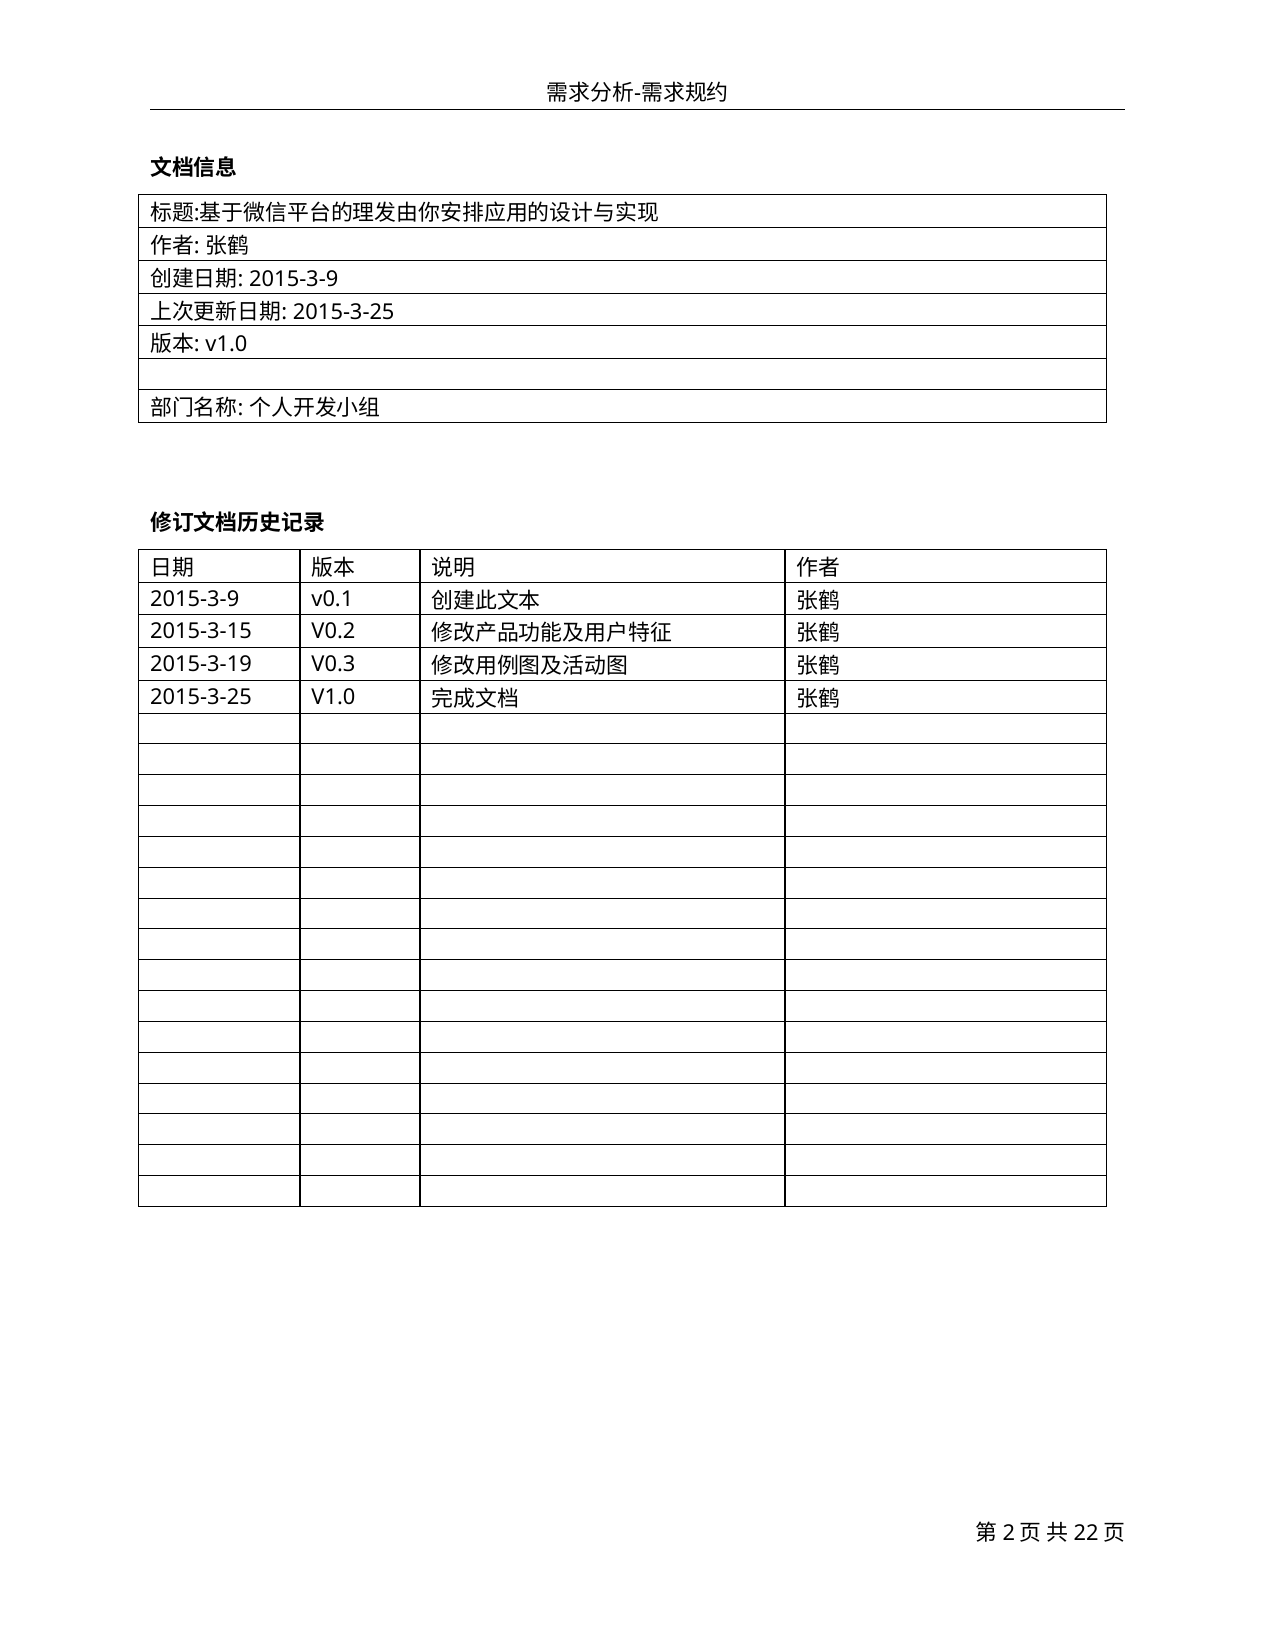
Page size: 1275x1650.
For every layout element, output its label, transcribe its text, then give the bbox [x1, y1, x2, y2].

table_cell [139, 775, 299, 805]
table_cell 张鹤 [786, 681, 1106, 712]
table_cell [421, 806, 784, 836]
table_cell [421, 714, 784, 743]
table_cell [139, 359, 1106, 389]
table_cell [301, 744, 419, 774]
table_header 说明 [421, 550, 784, 582]
table_cell [786, 1145, 1106, 1175]
table_cell [301, 1053, 419, 1082]
table_cell [421, 1145, 784, 1175]
table_cell [786, 714, 1106, 743]
table_cell V0.3 [301, 648, 419, 680]
table_cell [301, 775, 419, 805]
table_cell [301, 1022, 419, 1052]
table_cell [786, 1053, 1106, 1082]
table_cell [786, 1084, 1106, 1113]
table_cell [786, 1022, 1106, 1052]
table_cell [139, 991, 299, 1021]
table_cell 2015-3-19 [139, 648, 299, 680]
table_cell [786, 775, 1106, 805]
table_cell [301, 960, 419, 990]
table_cell 张鹤 [786, 583, 1106, 614]
table_cell 2015-3-15 [139, 615, 299, 647]
table_cell [301, 837, 419, 867]
table_header 作者 [786, 550, 1106, 582]
table_cell [786, 960, 1106, 990]
table_cell [139, 837, 299, 867]
table_cell [421, 837, 784, 867]
table_cell [786, 1114, 1106, 1144]
table_cell [786, 991, 1106, 1021]
table_header 版本 [301, 550, 419, 582]
table_cell [139, 1022, 299, 1052]
table_cell V0.2 [301, 615, 419, 647]
table_cell [301, 806, 419, 836]
table_cell 张鹤 [786, 615, 1106, 647]
text 文档信息 [150, 150, 1125, 182]
table_cell [139, 960, 299, 990]
table_cell [301, 1176, 419, 1206]
table_cell [786, 868, 1106, 897]
table_cell [421, 929, 784, 959]
table_cell 2015-3-25 [139, 681, 299, 712]
table_cell [421, 744, 784, 774]
table_cell 上次更新日期: 2015-3-25 [139, 294, 1106, 325]
table_cell [139, 1084, 299, 1113]
table_cell [139, 1053, 299, 1082]
table_cell [301, 1084, 419, 1113]
table_cell [786, 806, 1106, 836]
table_cell 完成文档 [421, 681, 784, 712]
table_cell [301, 991, 419, 1021]
table_cell [139, 1176, 299, 1206]
table_cell v0.1 [301, 583, 419, 614]
table_cell [421, 1022, 784, 1052]
table_cell [421, 775, 784, 805]
table_header 标题:基于微信平台的理发由你安排应用的设计与实现 [139, 195, 1106, 227]
table_cell 修改用例图及活动图 [421, 648, 784, 680]
table_cell [421, 1053, 784, 1082]
table_cell [301, 714, 419, 743]
table_cell [421, 1176, 784, 1206]
table_cell 部门名称: 个人开发小组 [139, 390, 1106, 422]
table_cell [421, 1114, 784, 1144]
table_cell 修改产品功能及用户特征 [421, 615, 784, 647]
table_cell [301, 899, 419, 928]
table_cell 创建日期: 2015-3-9 [139, 261, 1106, 293]
table_cell 作者: 张鹤 [139, 228, 1106, 260]
table_cell [139, 806, 299, 836]
table_cell [421, 868, 784, 897]
table_cell [139, 899, 299, 928]
table_cell [301, 868, 419, 897]
table_cell [786, 899, 1106, 928]
table_cell 版本: v1.0 [139, 326, 1106, 358]
table_cell 张鹤 [786, 648, 1106, 680]
table_cell [786, 1176, 1106, 1206]
table_cell [301, 929, 419, 959]
table_header 日期 [139, 550, 299, 582]
table_cell [421, 899, 784, 928]
table_cell [139, 868, 299, 897]
table_cell V1.0 [301, 681, 419, 712]
table_cell 2015-3-9 [139, 583, 299, 614]
table_cell [139, 929, 299, 959]
table_cell [786, 837, 1106, 867]
table_cell [301, 1145, 419, 1175]
table_cell [139, 744, 299, 774]
text 修订文档历史记录 [150, 505, 1125, 536]
table_cell [421, 1084, 784, 1113]
table_cell [786, 744, 1106, 774]
table_cell [786, 929, 1106, 959]
table_cell [421, 991, 784, 1021]
table_cell 创建此文本 [421, 583, 784, 614]
table_cell [421, 960, 784, 990]
table_cell [139, 1145, 299, 1175]
table_cell [301, 1114, 419, 1144]
table_cell [139, 714, 299, 743]
table_cell [139, 1114, 299, 1144]
